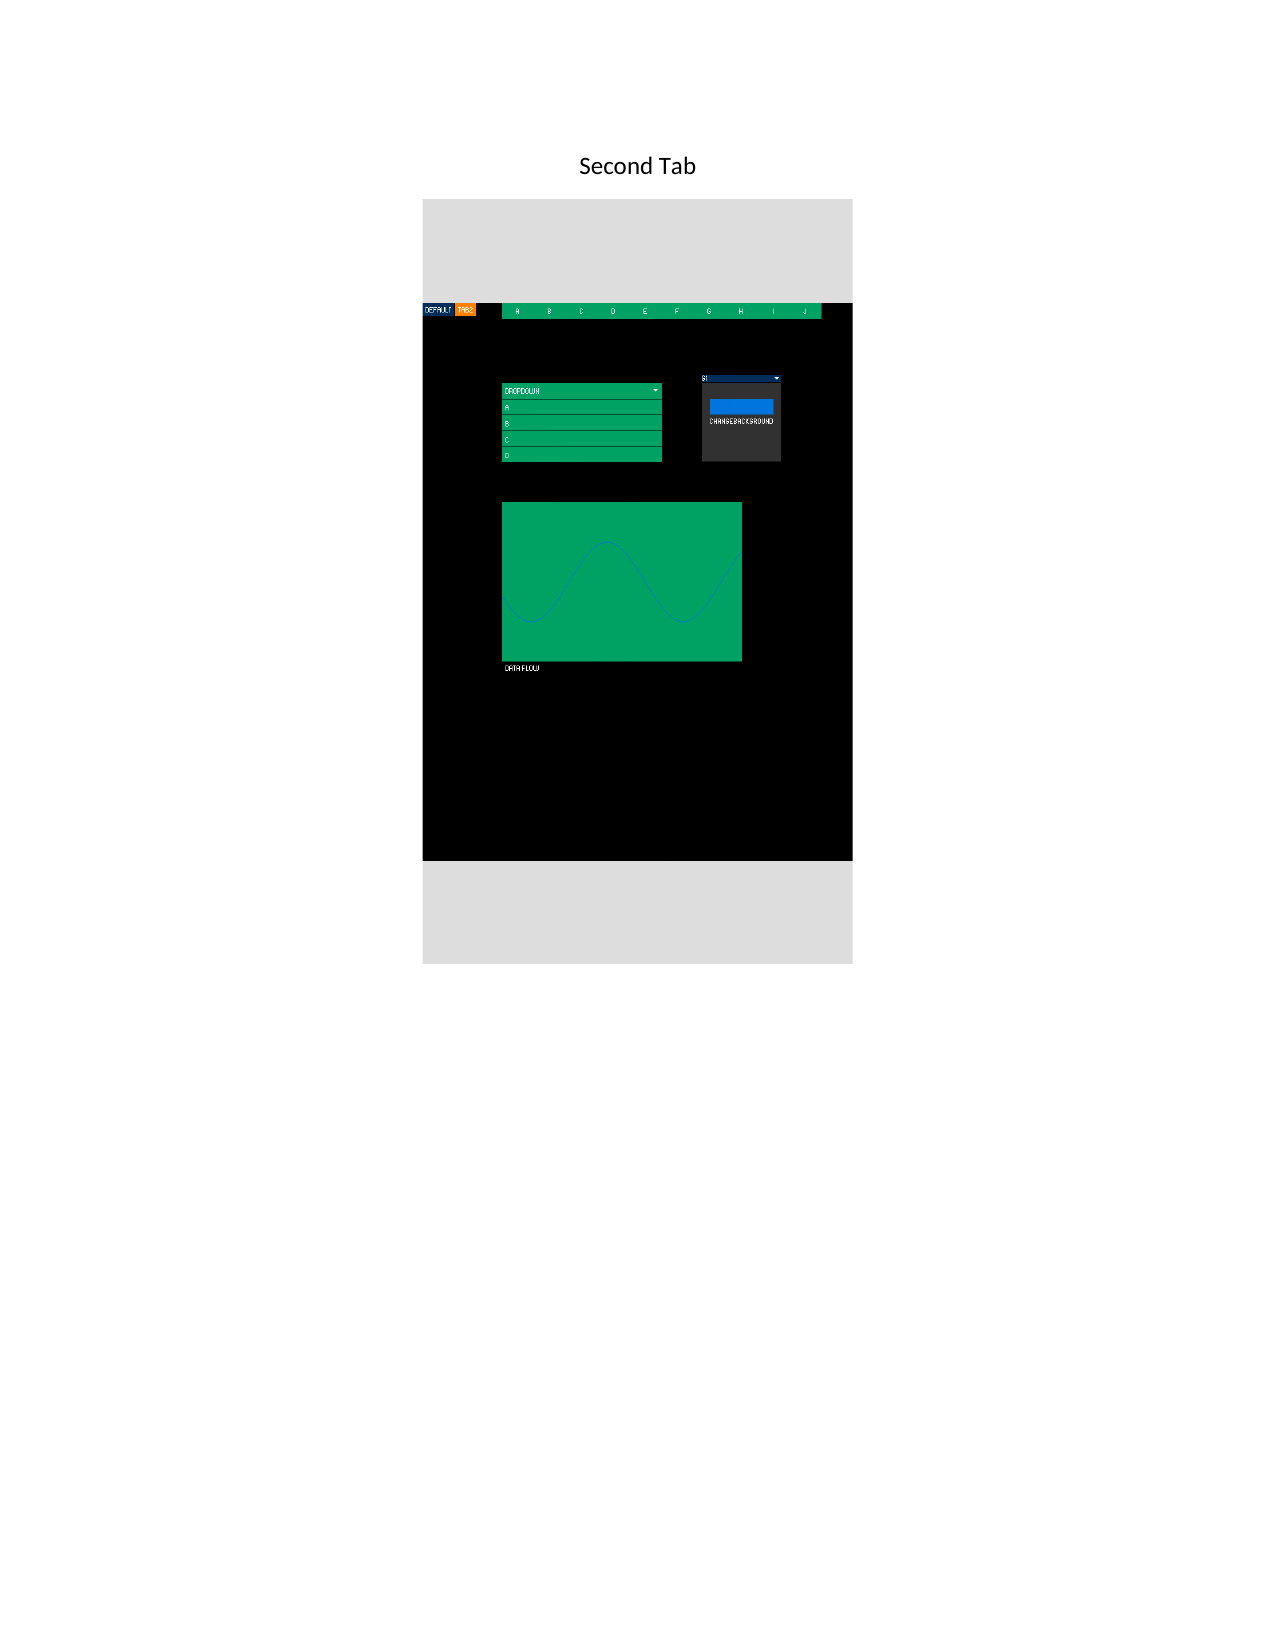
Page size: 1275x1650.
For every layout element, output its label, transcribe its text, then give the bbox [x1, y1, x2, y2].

text Second Tab [150, 150, 1125, 181]
picture [422, 199, 853, 964]
